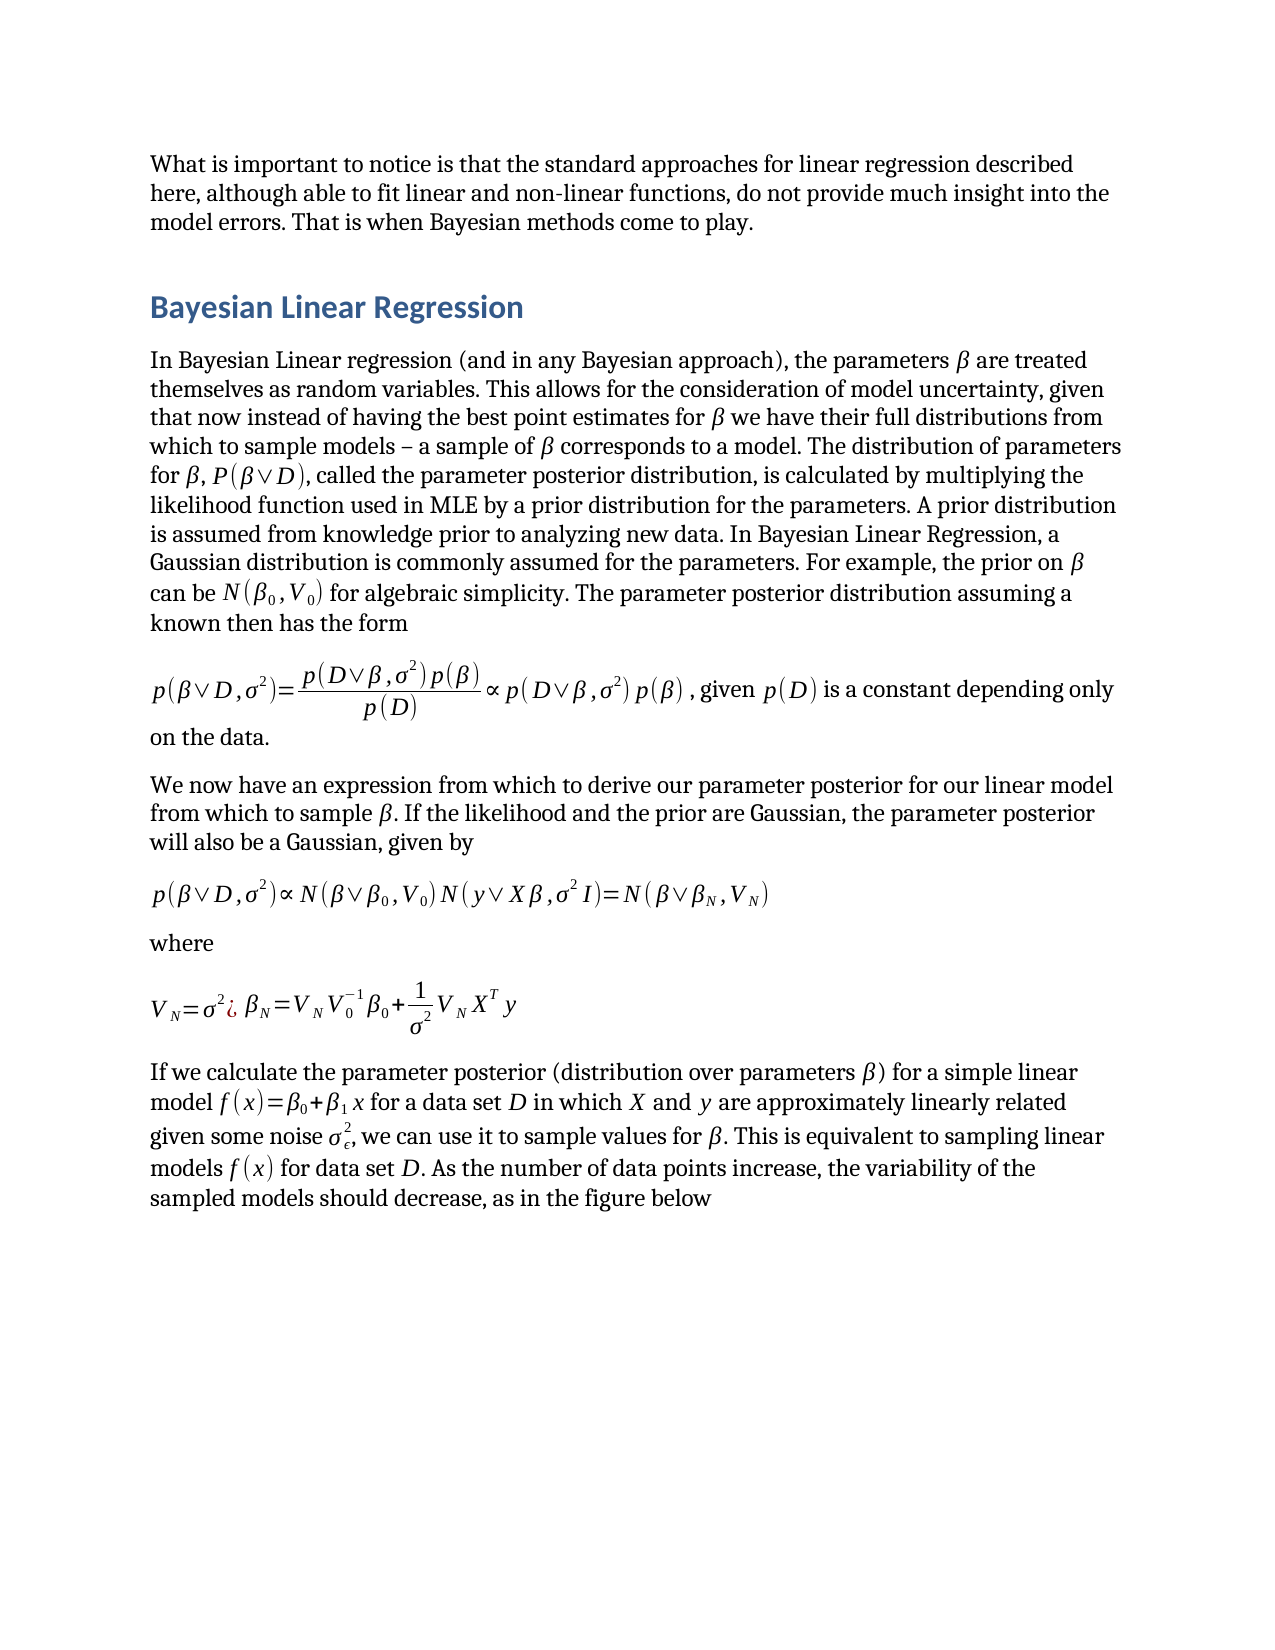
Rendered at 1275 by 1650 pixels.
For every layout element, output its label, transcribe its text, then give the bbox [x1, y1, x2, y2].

text where [150, 929, 1125, 958]
subtitle Bayesian Linear Regression [150, 286, 1125, 327]
text , given is a constant depending only on the data. [150, 656, 1125, 752]
text We now have an expression from which to derive our parameter posterior for our linear model from which to sample . If the likelihood and the prior are Gaussian, the parameter posterior will also be a Gaussian, given by [150, 771, 1125, 857]
text In Bayesian Linear regression (and in any Bayesian approach), the parameters are treated themselves as random variables. This allows for the consideration of model uncertainty, given that now instead of having the best point estimates for we have their full distributions from which to sample models – a sample of corresponds to a model. The distribution of parameters for , , called the parameter posterior distribution, is calculated by multiplying the likelihood function used in MLE by a prior distribution for the parameters. A prior distribution is assumed from knowledge prior to analyzing new data. In Bayesian Linear Regression, a Gaussian distribution is commonly assumed for the parameters. For example, the prior on can be for algebraic simplicity. The parameter posterior distribution assuming a known then has the form [150, 346, 1125, 638]
text What is important to notice is that the standard approaches for linear regression described here, although able to fit linear and non-linear functions, do not provide much insight into the model errors. That is when Bayesian methods come to play. [150, 150, 1125, 236]
text If we calculate the parameter posterior (distribution over parameters ) for a simple linear model for a data set in which and are approximately linearly related given some noise , we can use it to sample values for . This is equivalent to sampling linear models for data set . As the number of data points increase, the variability of the sampled models should decrease, as in the figure below [150, 1058, 1125, 1212]
